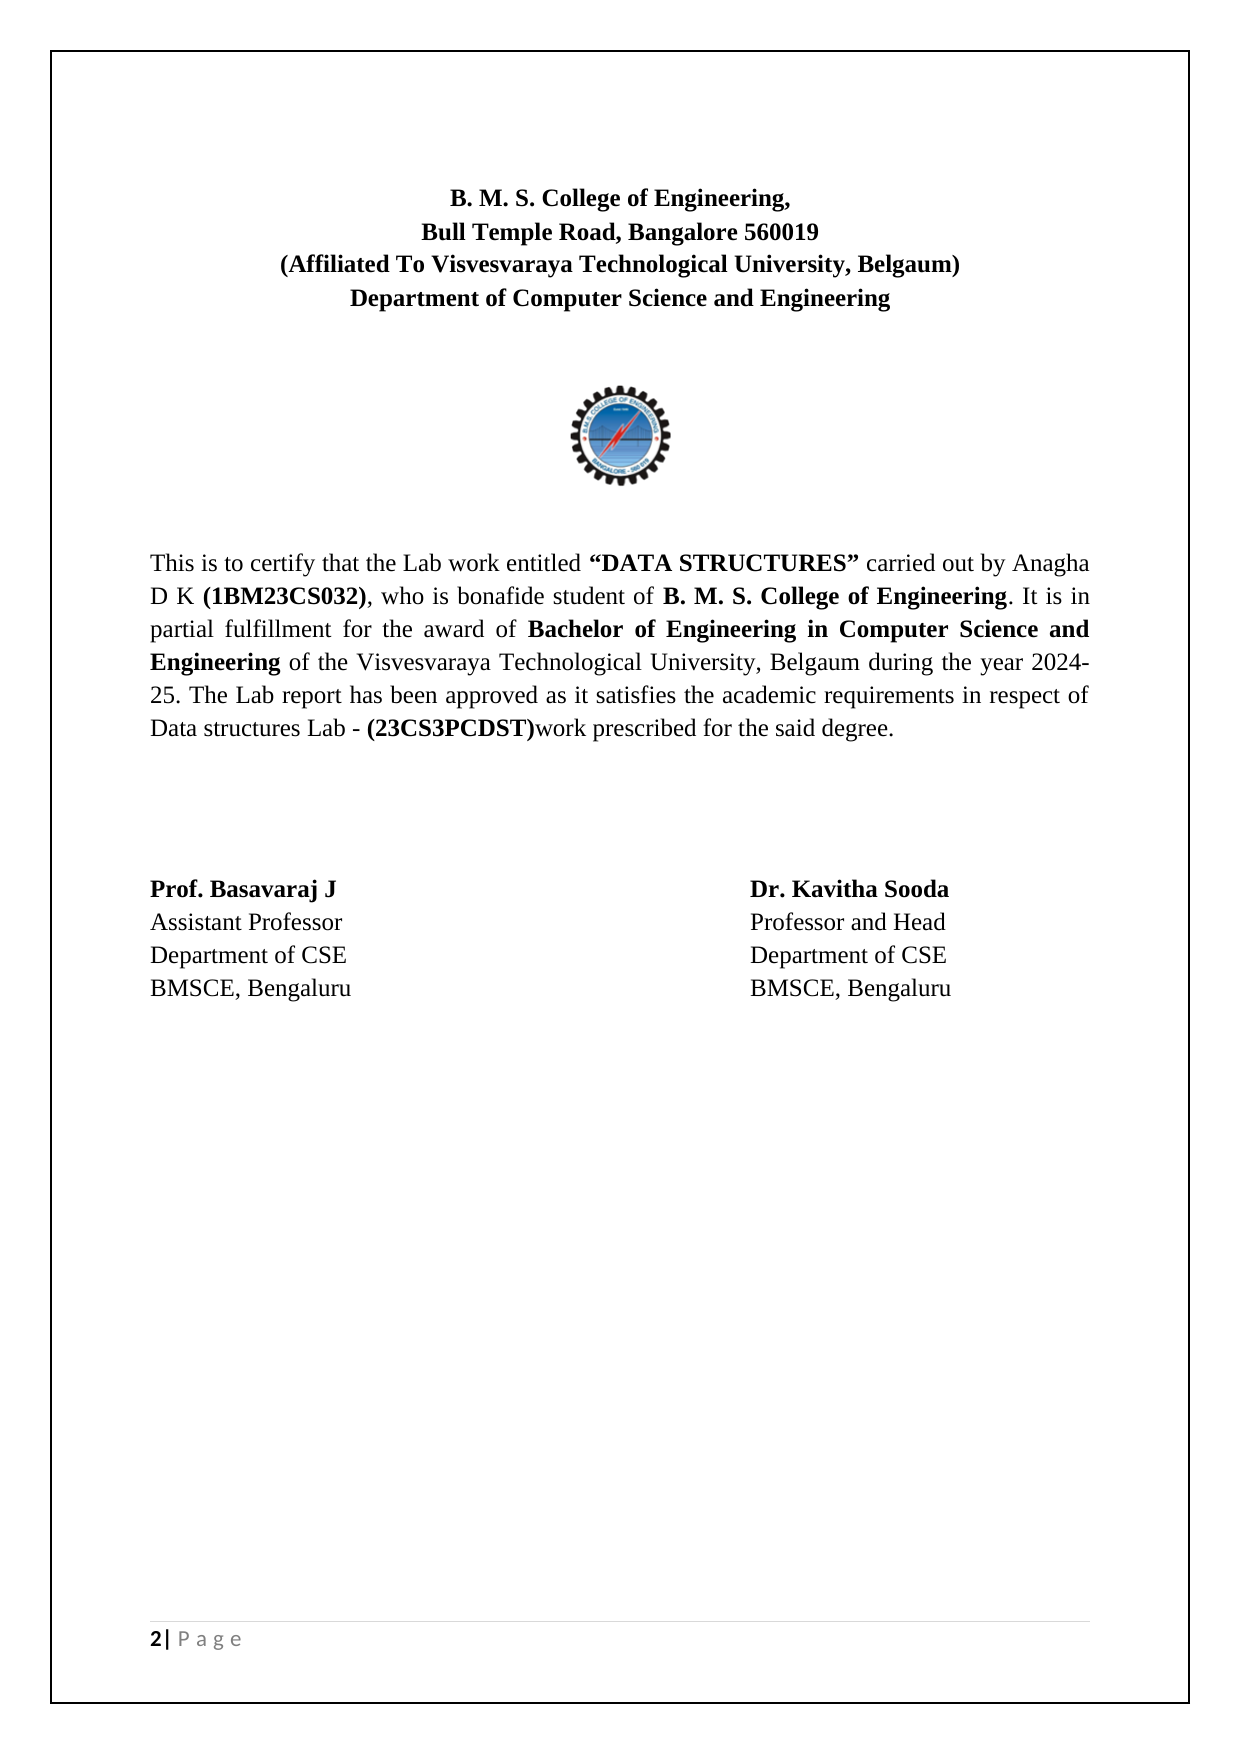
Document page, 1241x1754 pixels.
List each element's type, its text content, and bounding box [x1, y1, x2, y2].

picture [566, 381, 675, 490]
text Assistant Professor Professor and Head [150, 907, 1090, 936]
text Prof. Basavaraj J Dr. Kavitha Sooda [150, 874, 1090, 903]
text Department of Computer Science and Engineering [150, 283, 1090, 311]
text This is to certify that the Lab work entitled “DATA STRUCTURES” carried out by Anagha D K (1BM23CS032), who is bonafide student of B. M. S. College of Engineering. It is in partial fulfillment for the award of Bachelor of Engineering in Computer Science and Engineering of the Visvesvaraya Technological University, Belgaum during the year 2024-25. The Lab report has been approved as it satisfies the academic requirements in respect of Data structures Lab - (23CS3PCDST)work prescribed for the said degree. [150, 548, 1090, 742]
text B. M. S. College of Engineering, [150, 183, 1090, 212]
text BMSCE, Bengaluru BMSCE, Bengaluru [150, 973, 1090, 1002]
text Bull Temple Road, Bangalore 560019 [150, 217, 1090, 245]
text Department of CSE Department of CSE [150, 940, 1090, 969]
text (Affiliated To Visvesvaraya Technological University, Belgaum) [150, 249, 1090, 278]
